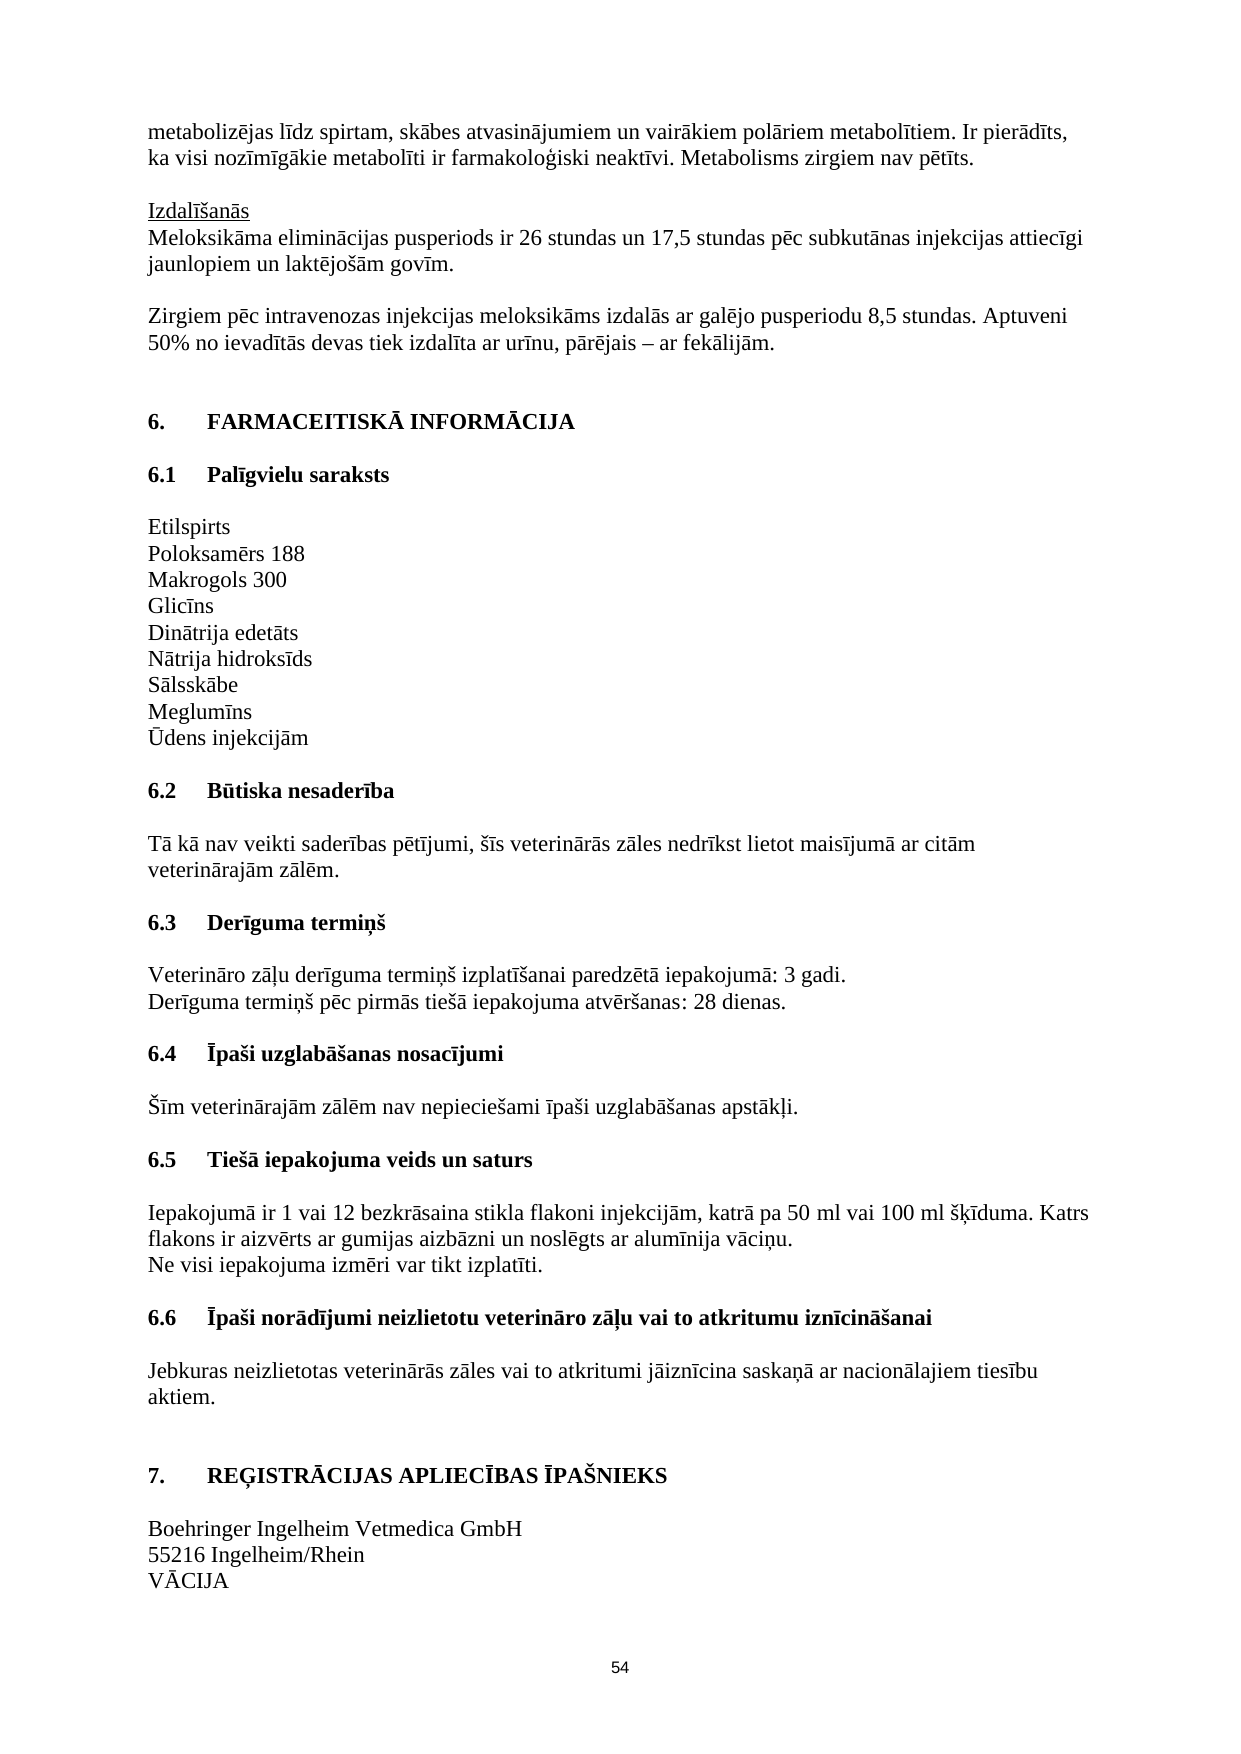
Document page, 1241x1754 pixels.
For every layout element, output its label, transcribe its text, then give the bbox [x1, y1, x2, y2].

text Meglumīns [148, 698, 1092, 724]
text Dinātrija edetāts [148, 619, 1092, 645]
text Nātrija hidroksīds [148, 645, 1092, 672]
text Iepakojumā ir 1 vai 12 bezkrāsaina stikla flakoni injekcijām, katrā pa 50 ml vai 100 ml šķīduma. Katrs flakons ir aizvērts ar gumijas aizbāzni un noslēgts ar alumīnija vāciņu. [148, 1199, 1092, 1251]
text Meloksikāma eliminācijas pusperiods ir 26 stundas un 17,5 stundas pēc subkutānas injekcijas attiecīgi jaunlopiem un laktējošām govīm. [148, 223, 1092, 276]
text Boehringer Ingelheim Vetmedica GmbH [148, 1515, 1092, 1541]
text Jebkuras neizlietotas veterinārās zāles vai to atkritumi jāiznīcina saskaņā ar nacionālajiem tiesību aktiem. [148, 1357, 1092, 1409]
text VĀCIJA [148, 1568, 1092, 1594]
text Makrogols 300 [148, 566, 1092, 592]
text Ne visi iepakojuma izmēri var tikt izplatīti. [148, 1251, 1092, 1278]
text Tā kā nav veikti saderības pētījumi, šīs veterinārās zāles nedrīkst lietot maisījumā ar citām veterinārajām zālēm. [148, 830, 1092, 882]
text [148, 118, 1092, 171]
text 6.3 Derīguma termiņš [148, 909, 1092, 935]
text 6.2 Būtiska nesaderība [148, 777, 1092, 803]
text Poloksamērs 188 [148, 540, 1092, 566]
text Zirgiem pēc intravenozas injekcijas meloksikāms izdalās ar galējo pusperiodu 8,5 stundas. Aptuveni 50% no ievadītās devas tiek izdalīta ar urīnu, pārējais – ar fekālijām. [148, 303, 1092, 355]
text Veterināro zāļu derīguma termiņš izplatīšanai paredzētā iepakojumā: 3 gadi. [148, 961, 1092, 988]
text Glicīns [148, 592, 1092, 619]
text 7. REĢISTRĀCIJAS APLIECĪBAS ĪPAŠNIEKS [148, 1462, 1092, 1488]
text Ūdens injekcijām [148, 724, 1092, 751]
text Šīm veterinārajām zālēm nav nepieciešami īpaši uzglabāšanas apstākļi. [148, 1093, 1092, 1119]
list Palīgvielu saraksts [148, 461, 1092, 487]
text 6.6 Īpaši norādījumi neizlietotu veterināro zāļu vai to atkritumu iznīcināšanai [148, 1304, 1092, 1330]
text Izdalīšanās [148, 197, 1092, 223]
text 55216 Ingelheim/Rhein [148, 1541, 1092, 1568]
text 6.5 Tiešā iepakojuma veids un saturs [148, 1146, 1092, 1172]
text Derīguma termiņš pēc pirmās tiešā iepakojuma atvēršanas: 28 dienas. [148, 988, 1092, 1014]
text Etilspirts [148, 513, 1092, 540]
text 6. FARMACEITISKĀ INFORMĀCIJA [148, 408, 1092, 434]
text 6.4 Īpaši uzglabāšanas nosacījumi [148, 1041, 1092, 1067]
text Sālsskābe [148, 672, 1092, 698]
